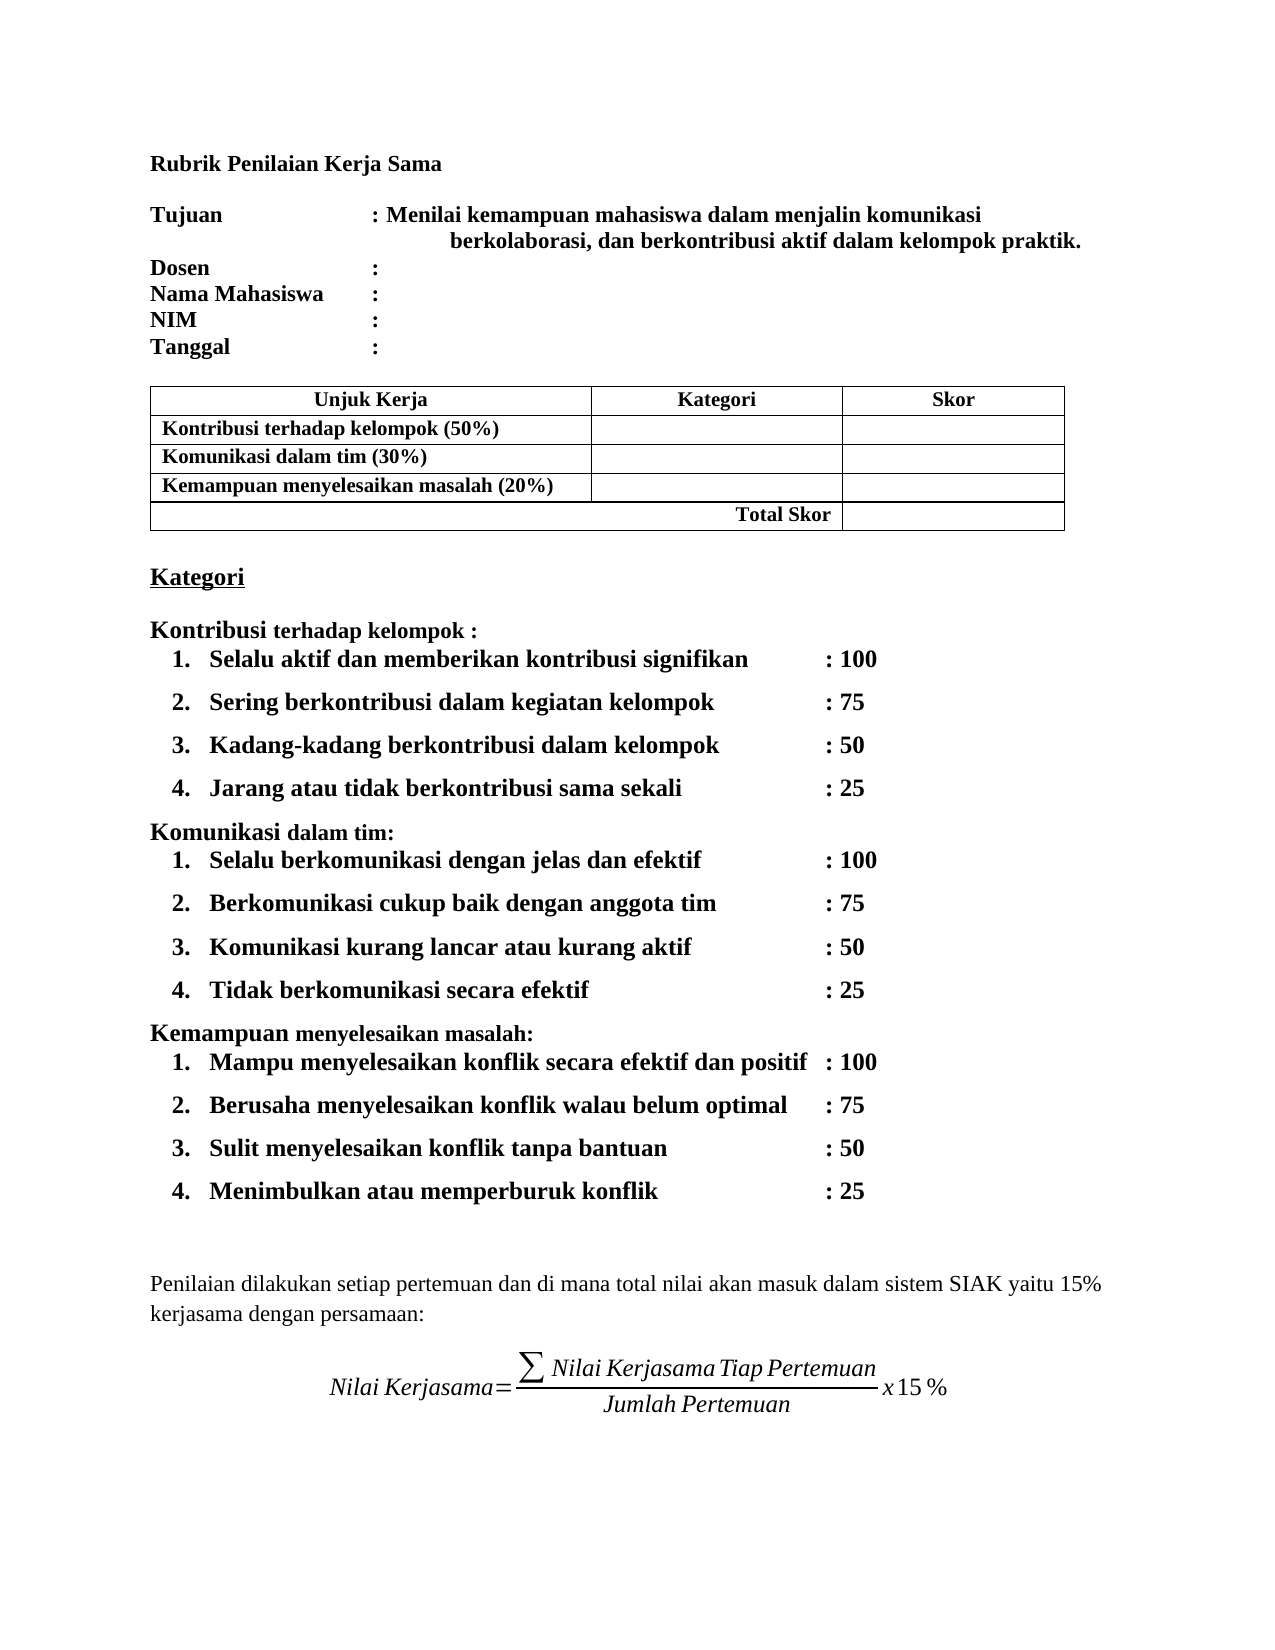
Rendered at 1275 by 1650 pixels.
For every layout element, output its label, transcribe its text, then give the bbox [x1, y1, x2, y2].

list Selalu aktif dan memberikan kontribusi signifikan : 100 [172, 644, 1125, 673]
table_cell Kemampuan menyelesaikan masalah (20%) [151, 474, 591, 501]
text Tujuan : Menilai kemampuan mahasiswa dalam menjalin komunikasi berkolaborasi, dan berkontribusi aktif dalam kelompok praktik. [150, 201, 1125, 254]
text Komunikasi dalam tim: [150, 817, 1125, 845]
table_cell Total Skor [151, 503, 842, 530]
list Berkomunikasi cukup baik dengan anggota tim : 75 [172, 888, 1125, 917]
text Penilaian dilakukan setiap pertemuan dan di mana total nilai akan masuk dalam sistem SIAK yaitu 15% kerjasama dengan persamaan: [150, 1270, 1125, 1327]
table_cell Komunikasi dalam tim (30%) [151, 445, 591, 472]
text Kemampuan menyelesaikan masalah: [150, 1018, 1125, 1047]
table_cell [843, 474, 1064, 501]
list Berusaha menyelesaikan konflik walau belum optimal : 75 [172, 1090, 1125, 1118]
table_cell [843, 503, 1064, 530]
list Sulit menyelesaikan konflik tanpa bantuan : 50 [172, 1133, 1125, 1162]
list Tidak berkomunikasi secara efektif : 25 [172, 975, 1125, 1003]
list Kadang-kadang berkontribusi dalam kelompok : 50 [172, 730, 1125, 759]
list Selalu berkomunikasi dengan jelas dan efektif : 100 [172, 845, 1125, 874]
text Rubrik Penilaian Kerja Sama [150, 150, 1125, 176]
table_header Kategori [592, 387, 842, 414]
text Kontribusi terhadap kelompok : [150, 615, 1125, 644]
table_header Unjuk Kerja [151, 387, 591, 414]
table_header Skor [843, 387, 1064, 414]
table_cell [843, 445, 1064, 472]
list Sering berkontribusi dalam kegiatan kelompok : 75 [172, 687, 1125, 716]
table_cell [592, 416, 842, 443]
text Kategori [150, 562, 1125, 590]
list Jarang atau tidak berkontribusi sama sekali : 25 [172, 773, 1125, 802]
list Menimbulkan atau memperburuk konflik : 25 [172, 1176, 1125, 1205]
text Dosen : [150, 254, 1125, 280]
list Komunikasi kurang lancar atau kurang aktif : 50 [172, 932, 1125, 960]
table_cell [843, 416, 1064, 443]
text Tanggal : [150, 333, 1125, 359]
text NIM : [150, 306, 1125, 333]
list Mampu menyelesaikan konflik secara efektif dan positif : 100 [172, 1047, 1125, 1075]
table_cell [592, 474, 842, 501]
table_cell [592, 445, 842, 472]
table_cell Kontribusi terhadap kelompok (50%) [151, 416, 591, 443]
text Nama Mahasiswa : [150, 280, 1125, 306]
